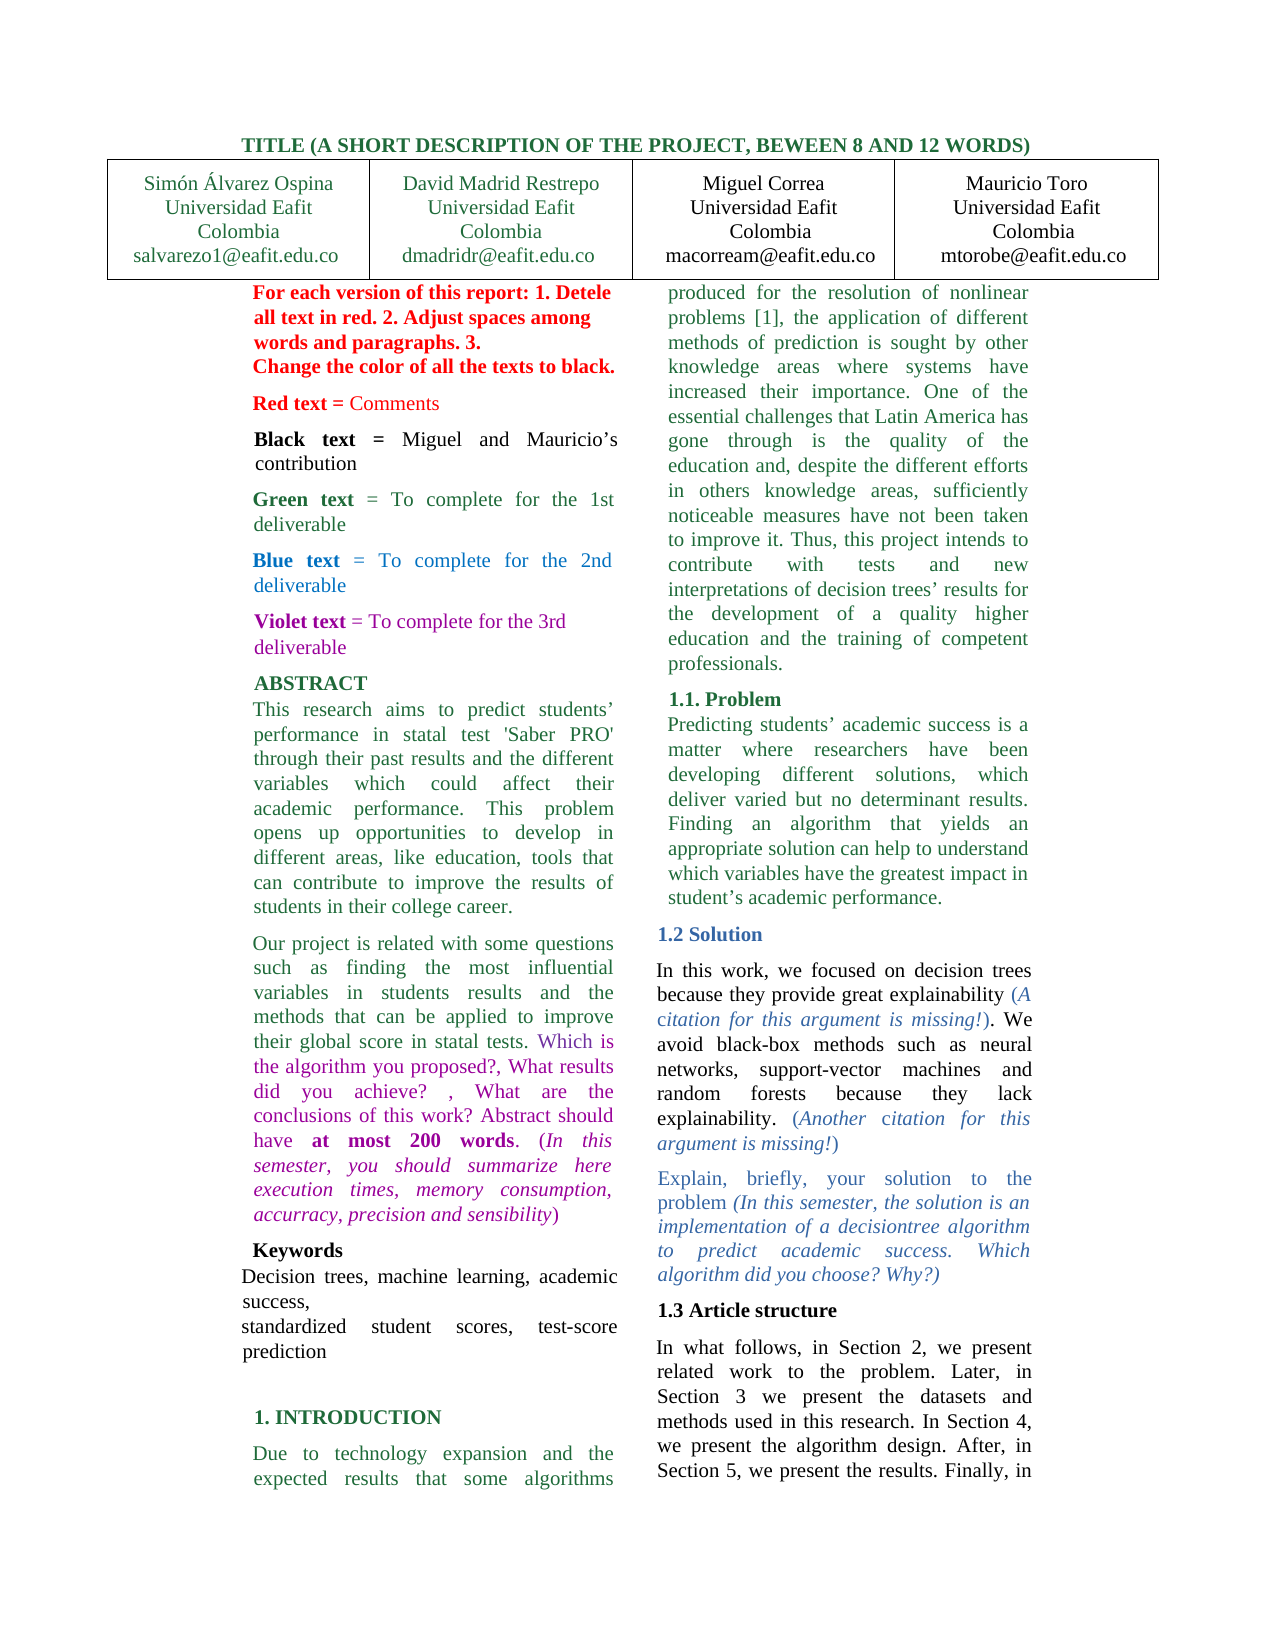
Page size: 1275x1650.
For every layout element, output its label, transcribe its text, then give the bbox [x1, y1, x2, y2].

subtitle 1. INTRODUCTION [254, 1405, 618, 1429]
text Black text = Miguel and Mauricio’s contribution [254, 426, 618, 475]
text Due to technology expansion and the expected results that some algorithms produced for the resolution of nonlinear problems [1], the application of different methods of prediction is sought by other knowledge areas where systems have increased their importance. One of the essential challenges that Latin America has gone through is the quality of the education and, despite the different efforts in others knowledge areas, sufficiently noticeable measures have not been taken to improve it. Thus, this project intends to contribute with tests and new interpretations of decision trees’ results for the development of a quality higher education and the training of competent professionals. [667, 280, 1029, 675]
text Our project is related with some questions such as finding the most influential variables in students results and the methods that can be applied to improve their global score in statal tests. Which is the algorithm you proposed?, What results did you achieve? , What are the conclusions of this work? Abstract should have at most 200 words. (In this semester, you should summarize here execution times, memory consumption, accurracy, precision and sensibility) [252, 930, 614, 1226]
text Change the color of all the texts to black. [252, 354, 618, 378]
text In this work, we focused on decision trees because they provide great explainability (A citation for this argument is missing!). We avoid black-box methods such as neural networks, support-vector machines and random forests because they lack explainability. (Another citation for this argument is missing!) [656, 958, 1032, 1154]
subtitle 1.1. Problem [668, 687, 1032, 711]
text Violet text = To complete for the 3rd deliverable [254, 609, 618, 659]
text Green text = To complete for the 1st deliverable [252, 487, 614, 536]
subtitle ABSTRACT [254, 671, 618, 695]
text standardized student scores, test-score prediction [241, 1314, 618, 1363]
table_header Mauricio Toro Universidad Eafit Colombia mtorobe@eafit.edu.co [895, 160, 1158, 279]
subtitle 1.2 Solution [657, 921, 1032, 946]
table_header Miguel Correa Universidad Eafit Colombia macorream@eafit.edu.co [633, 160, 894, 279]
text Blue text = To complete for the 2nd deliverable [252, 548, 612, 597]
table_header Simón Álvarez Ospina Universidad Eafit Colombia salvarezo1@eafit.edu.co [108, 160, 369, 279]
subtitle 1.3 Article structure [657, 1298, 1032, 1322]
text This research aims to predict students’ performance in statal test 'Saber PRO' through their past results and the different variables which could affect their academic performance. This problem opens up opportunities to develop in different areas, like education, tools that can contribute to improve the results of students in their college career. [252, 697, 614, 918]
text Predicting students’ academic success is a matter where researchers have been developing different solutions, which deliver varied but no determinant results. Finding an algorithm that yields an appropriate solution can help to understand which variables have the greatest impact in student’s academic performance. [667, 712, 1029, 909]
subtitle TITLE (A SHORT DESCRIPTION OF THE PROJECT, BEWEEN 8 AND 12 WORDS) [241, 133, 1032, 157]
text Decision trees, machine learning, academic success, [241, 1264, 618, 1313]
text For each version of this report: 1. Detele all text in red. 2. Adjust spaces among words and paragraphs. 3. [252, 280, 618, 354]
text Red text = Comments [252, 390, 618, 414]
table_header David Madrid Restrepo Universidad Eafit Colombia dmadridr@eafit.edu.co [370, 160, 632, 279]
text Explain, briefly, your solution to the problem (In this semester, the solution is an implementation of a decisiontree algorithm to predict academic success. Which algorithm did you choose? Why?) [657, 1167, 1032, 1286]
subtitle Keywords [252, 1238, 618, 1262]
